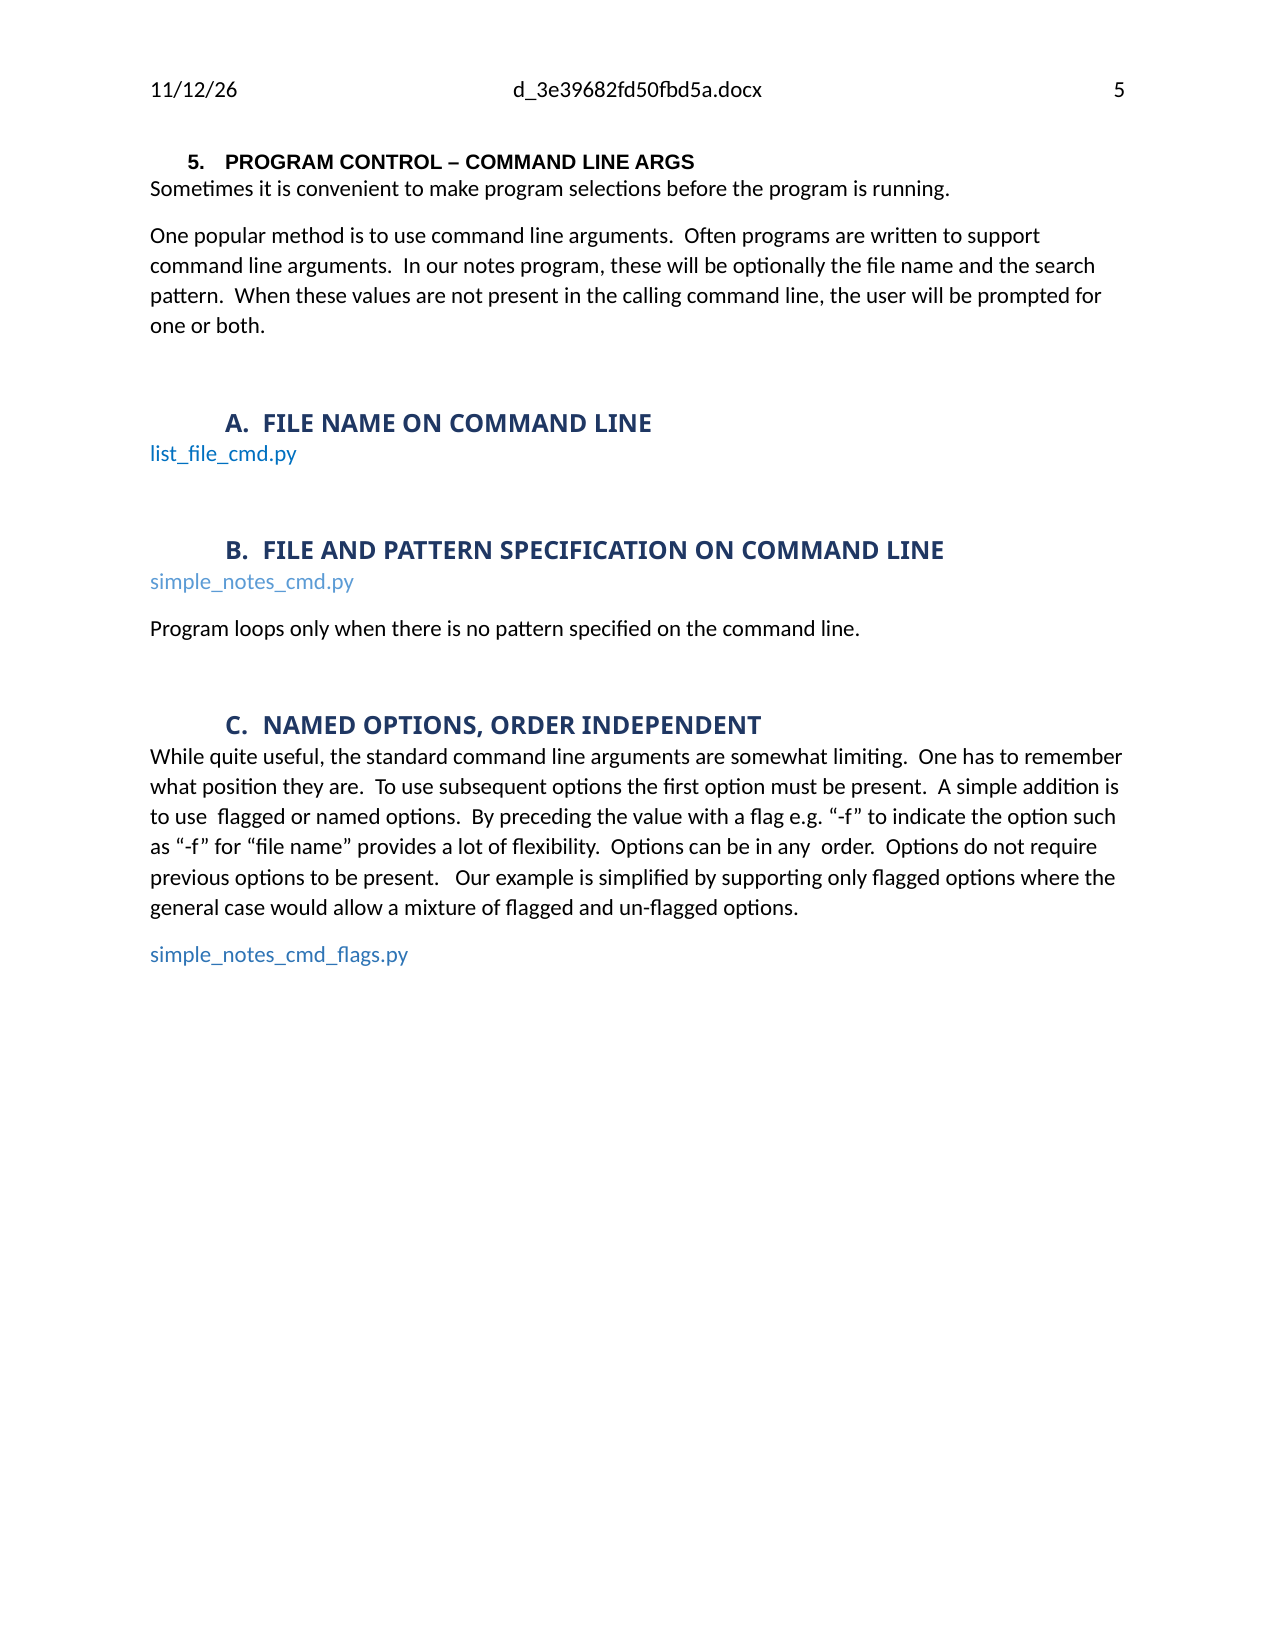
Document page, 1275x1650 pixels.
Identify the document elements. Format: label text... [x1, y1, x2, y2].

text While quite useful, the standard command line arguments are somewhat limiting. One has to remember what position they are. To use subsequent options the first option must be present. A simple addition is to use flagged or named options. By preceding the value with a flag e.g. “-f” to indicate the option such as “-f” for “file name” provides a lot of flexibility. Options can be in any order. Options do not require previous options to be present. Our example is simplified by supporting only flagged options where the general case would allow a mixture of flagged and un-flagged options. [150, 742, 1125, 921]
subtitle file name on command line [225, 405, 1125, 439]
subtitle Named options, order independent [225, 708, 1125, 742]
text simple_notes_cmd_flags.py [150, 940, 1125, 968]
subtitle Program Control – command line args [187, 150, 1125, 174]
text Sometimes it is convenient to make program selections before the program is running. [150, 174, 1125, 202]
subtitle file and pattern specification on command line [225, 533, 1125, 567]
text One popular method is to use command line arguments. Often programs are written to support command line arguments. In our notes program, these will be optionally the file name and the search pattern. When these values are not present in the calling command line, the user will be prompted for one or both. [150, 221, 1125, 339]
text list_file_cmd.py [150, 439, 1125, 467]
text Program loops only when there is no pattern specified on the command line. [150, 614, 1125, 642]
text simple_notes_cmd.py [150, 567, 1125, 595]
